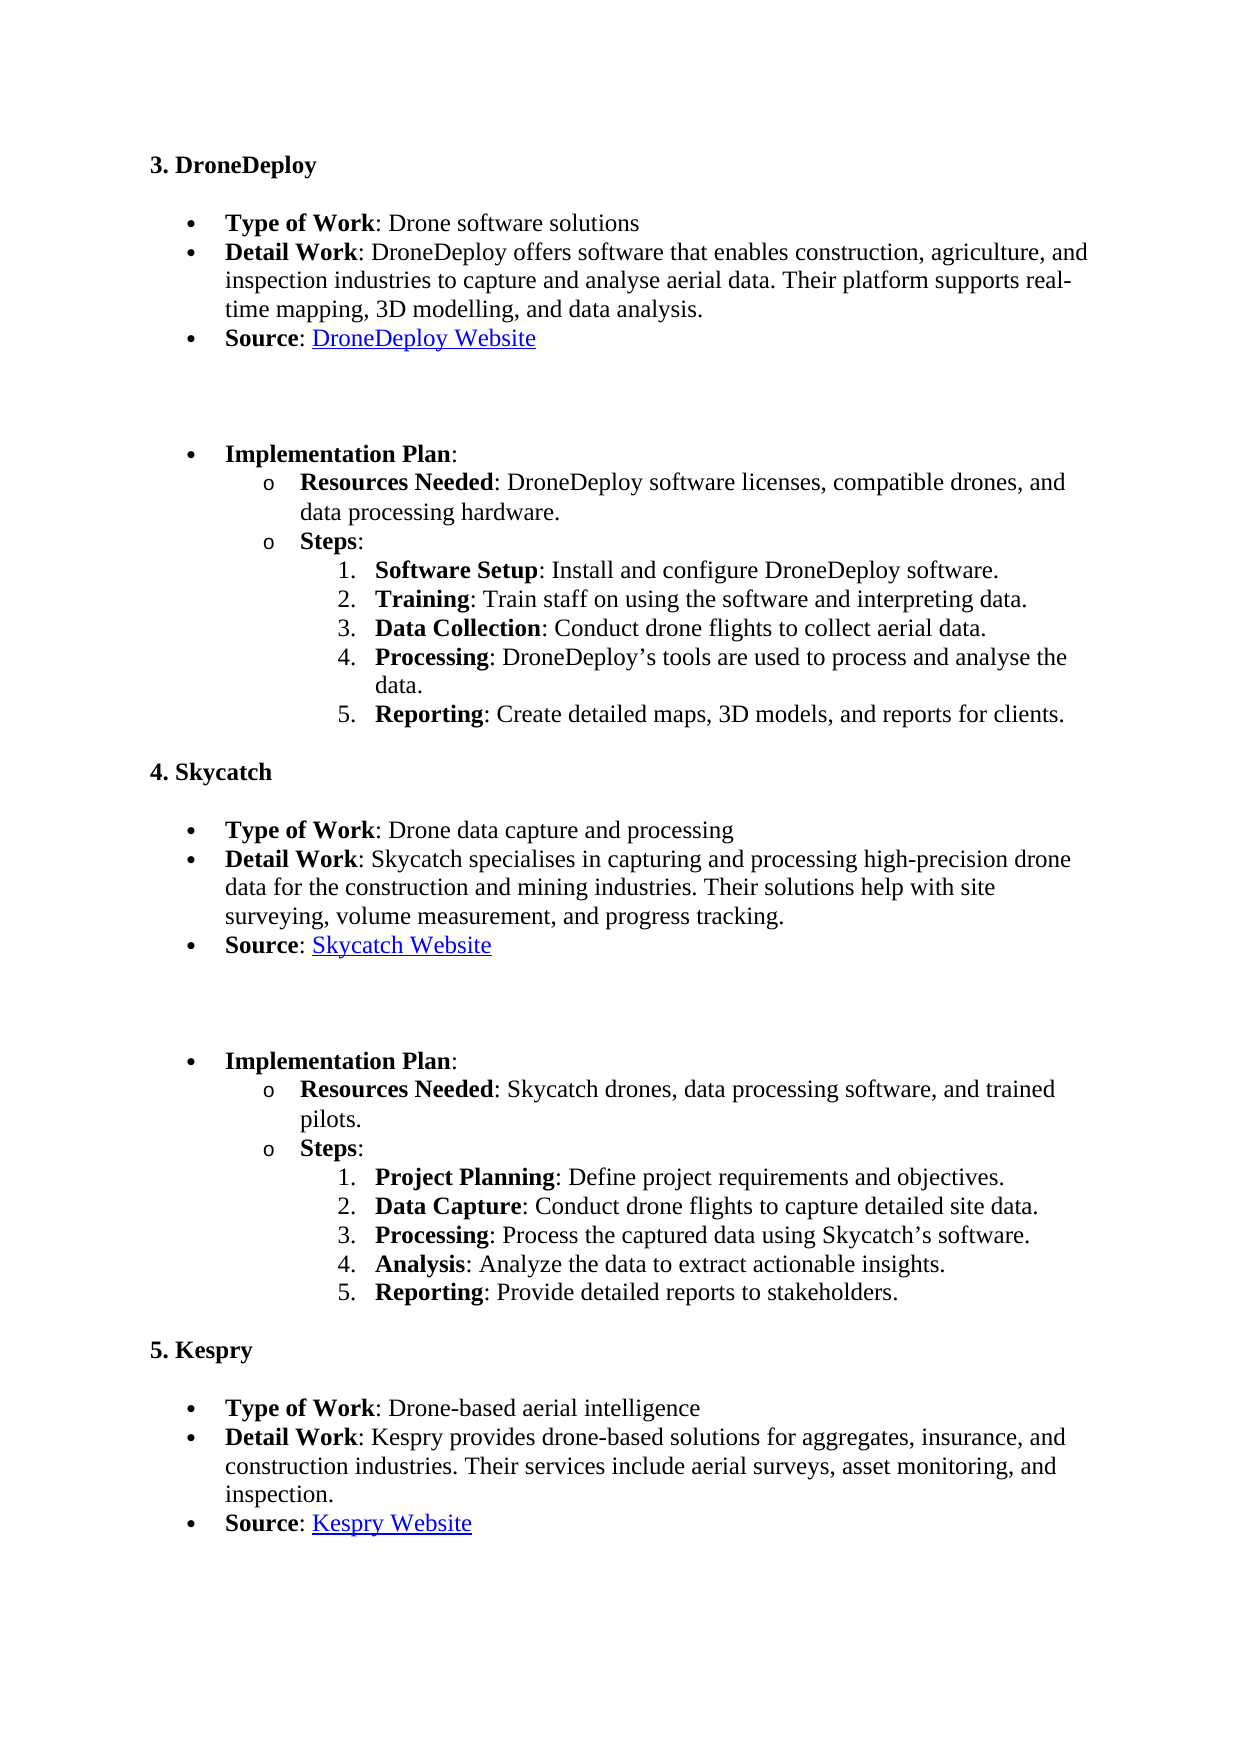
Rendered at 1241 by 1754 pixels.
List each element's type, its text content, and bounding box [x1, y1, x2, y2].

list Detail Work: DroneDeploy offers software that enables construction, agriculture, and inspection industries to capture and analyse aerial data. Their platform supports real-time mapping, 3D modelling, and data analysis. [187, 237, 1090, 323]
text 5. Kespry [150, 1335, 1090, 1364]
text 3. DroneDeploy [150, 150, 1090, 179]
list Source: Skycatch Website [187, 930, 1090, 959]
list Detail Work: Skycatch specialises in capturing and processing high-precision drone data for the construction and mining industries. Their solutions help with site surveying, volume measurement, and progress tracking. [187, 844, 1090, 930]
list Source: DroneDeploy Website [187, 323, 1090, 352]
list Resources Needed: Skycatch drones, data processing software, and trained pilots. [262, 1074, 1090, 1133]
list Steps: [262, 526, 1090, 555]
text 4. Skycatch [150, 757, 1090, 786]
list Source: Kespry Website [187, 1508, 1090, 1537]
list Reporting: Provide detailed reports to stakeholders. [337, 1277, 1090, 1306]
list Processing: DroneDeploy’s tools are used to process and analyse the data. [337, 642, 1090, 699]
list Implementation Plan: [187, 439, 1090, 467]
list Reporting: Create detailed maps, 3D models, and reports for clients. [337, 699, 1090, 728]
list Type of Work: Drone-based aerial intelligence [187, 1393, 1090, 1422]
list Type of Work: Drone data capture and processing [187, 815, 1090, 844]
list Type of Work: Drone software solutions [187, 208, 1090, 237]
list Data Collection: Conduct drone flights to collect aerial data. [337, 613, 1090, 642]
list Detail Work: Kespry provides drone-based solutions for aggregates, insurance, and construction industries. Their services include aerial surveys, asset monitoring, and inspection. [187, 1422, 1090, 1508]
list Training: Train staff on using the software and interpreting data. [337, 584, 1090, 613]
list Project Planning: Define project requirements and objectives. [337, 1162, 1090, 1191]
list Data Capture: Conduct drone flights to capture detailed site data. [337, 1191, 1090, 1220]
list Processing: Process the captured data using Skycatch’s software. [337, 1220, 1090, 1249]
list Resources Needed: DroneDeploy software licenses, compatible drones, and data processing hardware. [262, 467, 1090, 526]
list Steps: [262, 1133, 1090, 1162]
list Implementation Plan: [187, 1046, 1090, 1074]
list Software Setup: Install and configure DroneDeploy software. [337, 555, 1090, 584]
list Analysis: Analyze the data to extract actionable insights. [337, 1249, 1090, 1277]
